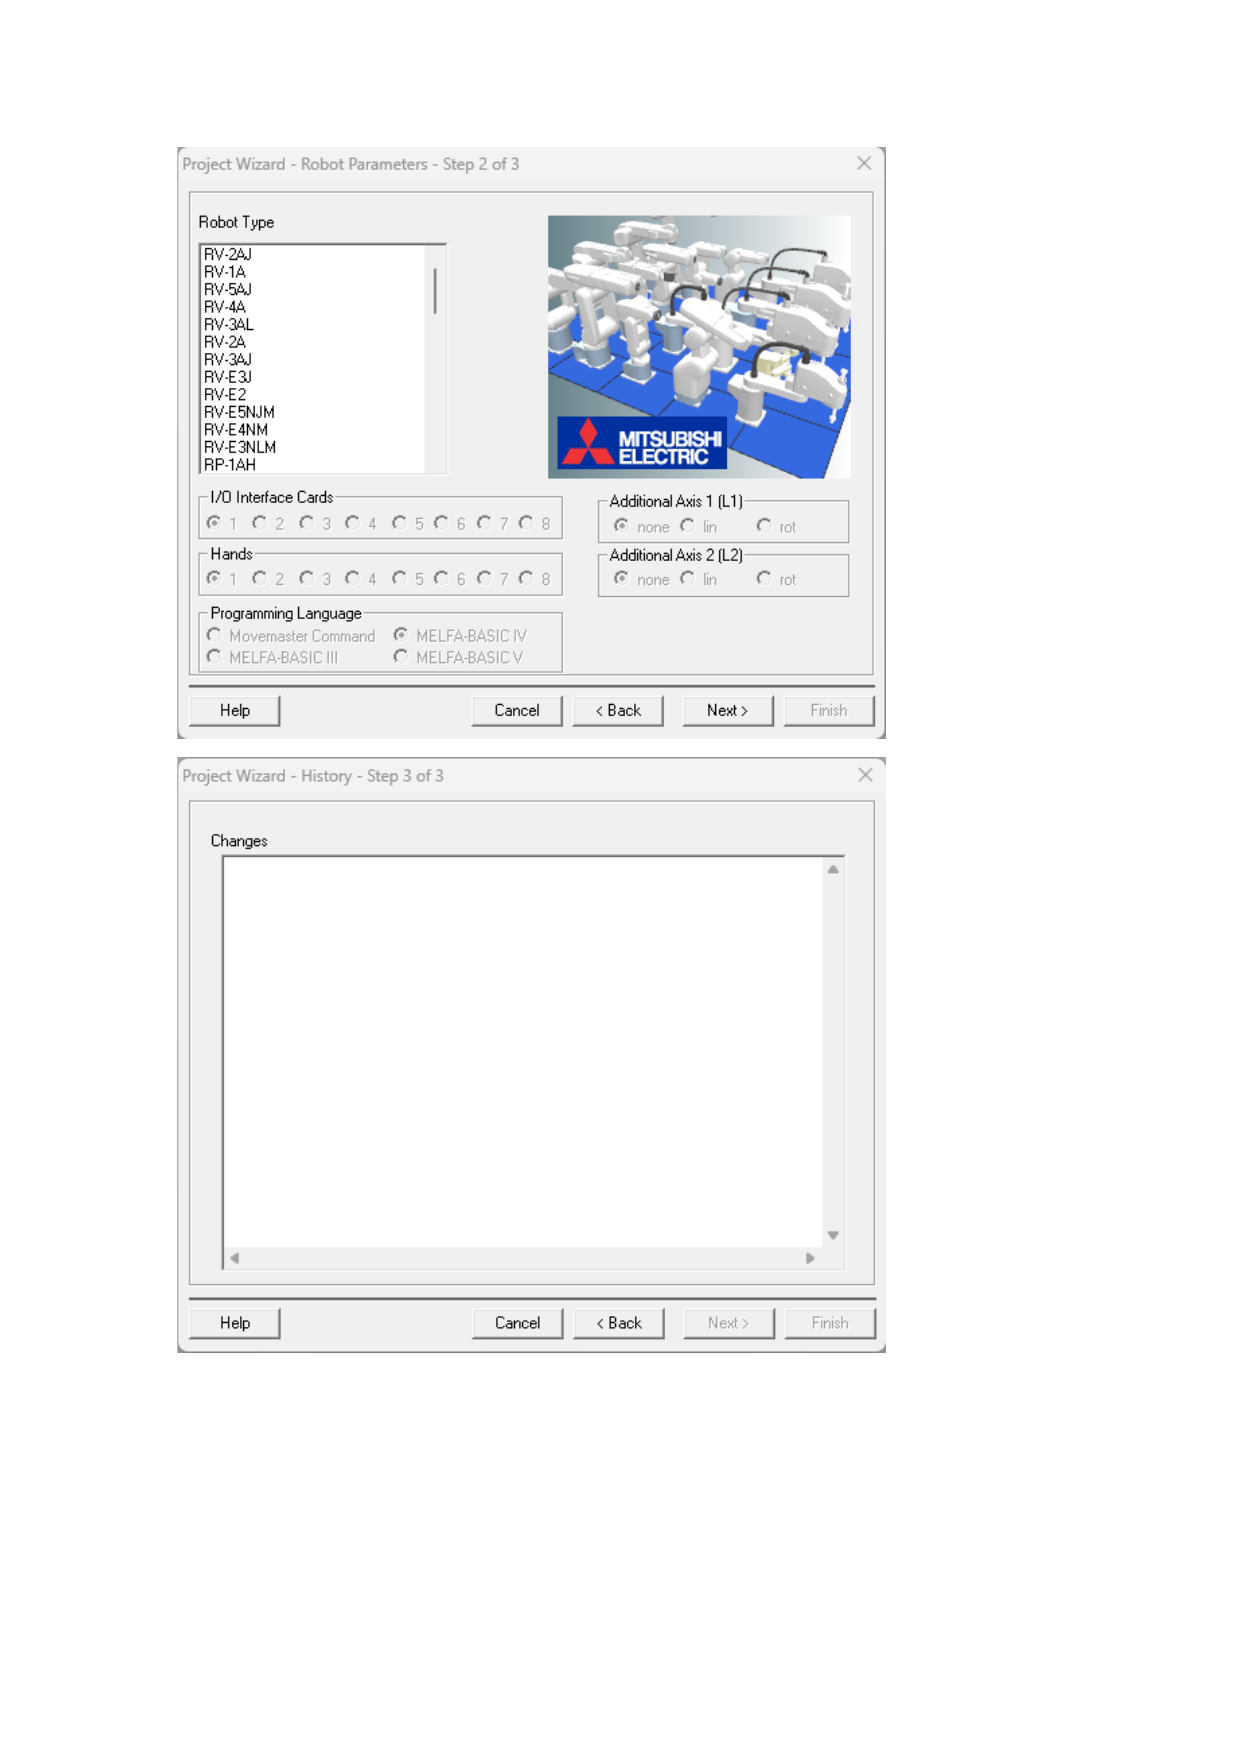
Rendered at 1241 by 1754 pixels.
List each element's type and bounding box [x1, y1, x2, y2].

picture [177, 757, 886, 1353]
picture [177, 147, 886, 739]
